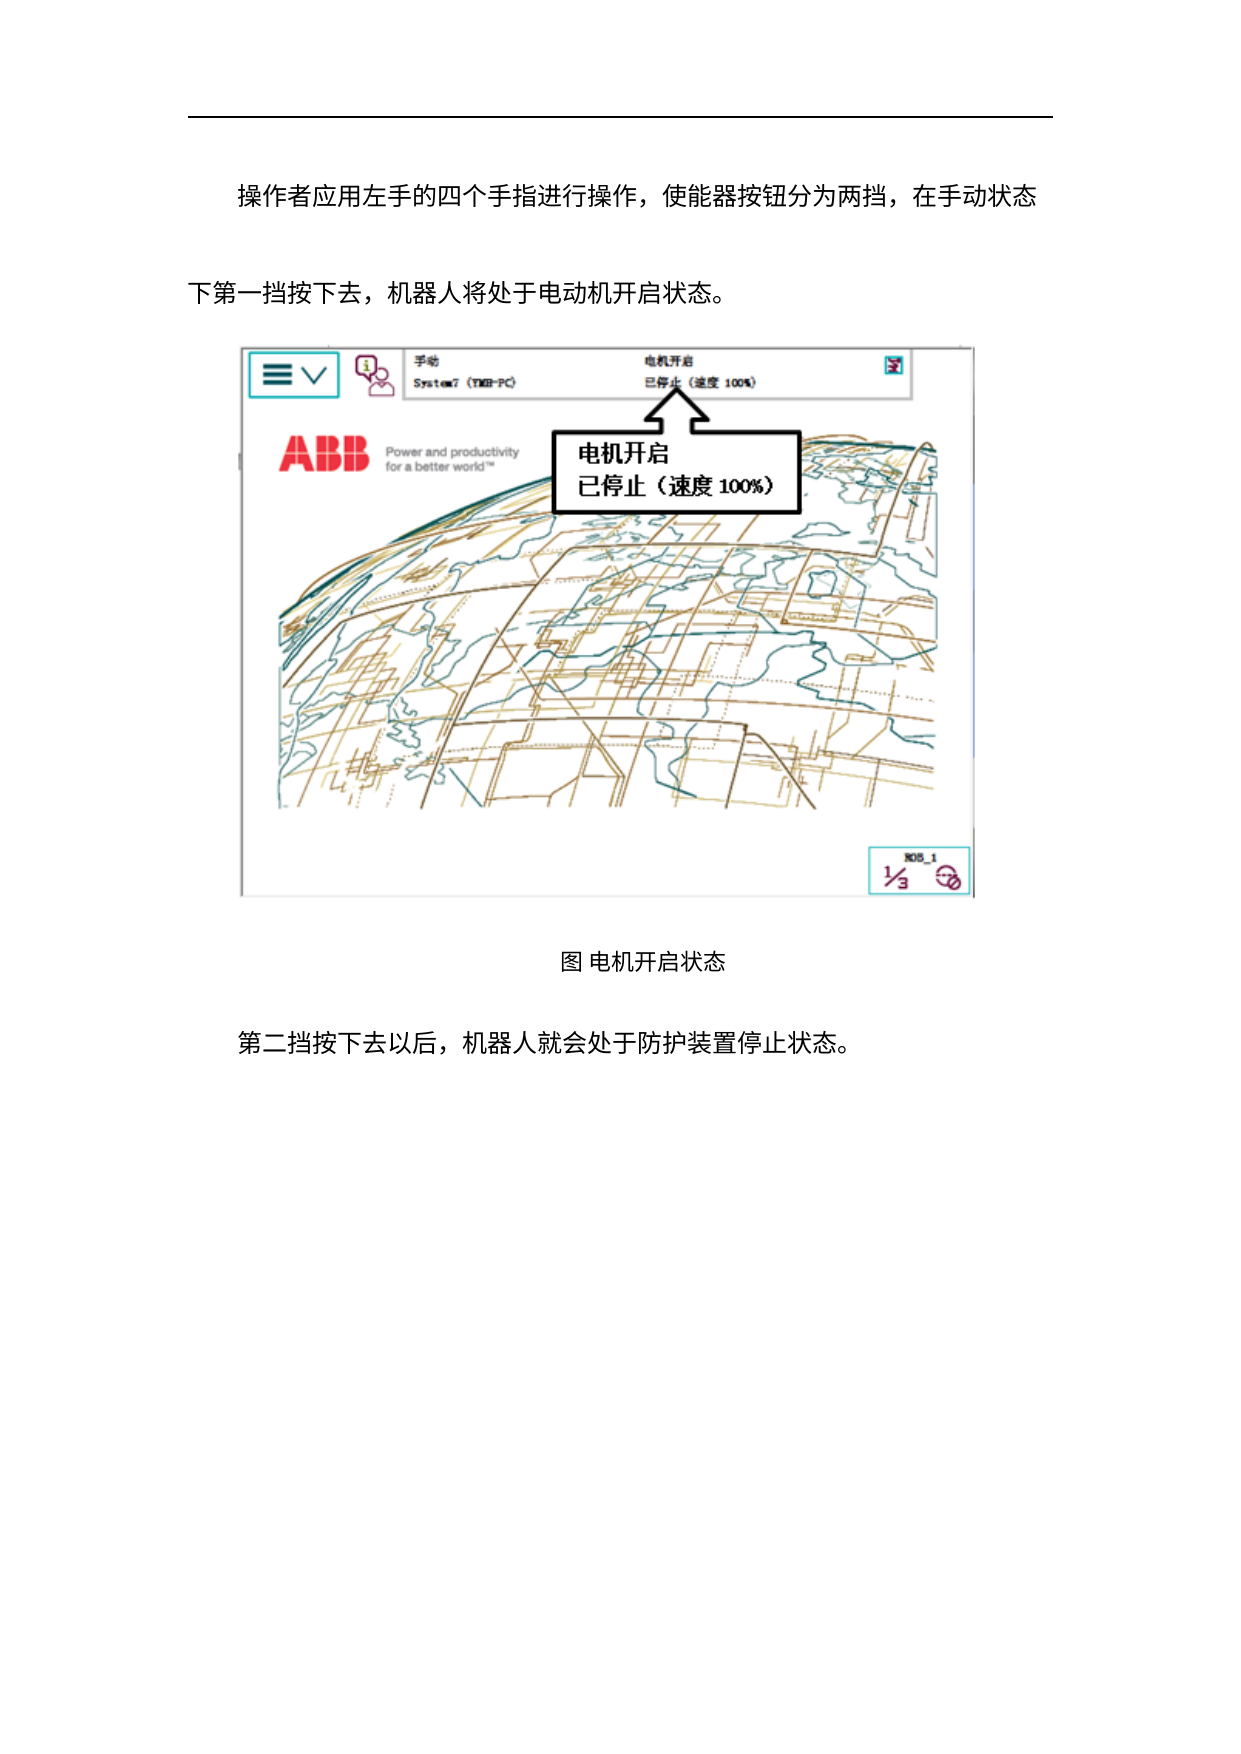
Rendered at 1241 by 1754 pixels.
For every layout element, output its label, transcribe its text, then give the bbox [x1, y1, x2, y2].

text 操作者应用左手的四个手指进行操作，使能器按钮分为两挡，在手动状态下第一挡按下去，机器人将处于电动机开启状态。 [187, 162, 1053, 324]
text 第二挡按下去以后，机器人就会处于防护装置停止状态。 [187, 1009, 1053, 1074]
text 图 电机开启状态 [187, 928, 1053, 993]
picture [237, 342, 978, 904]
